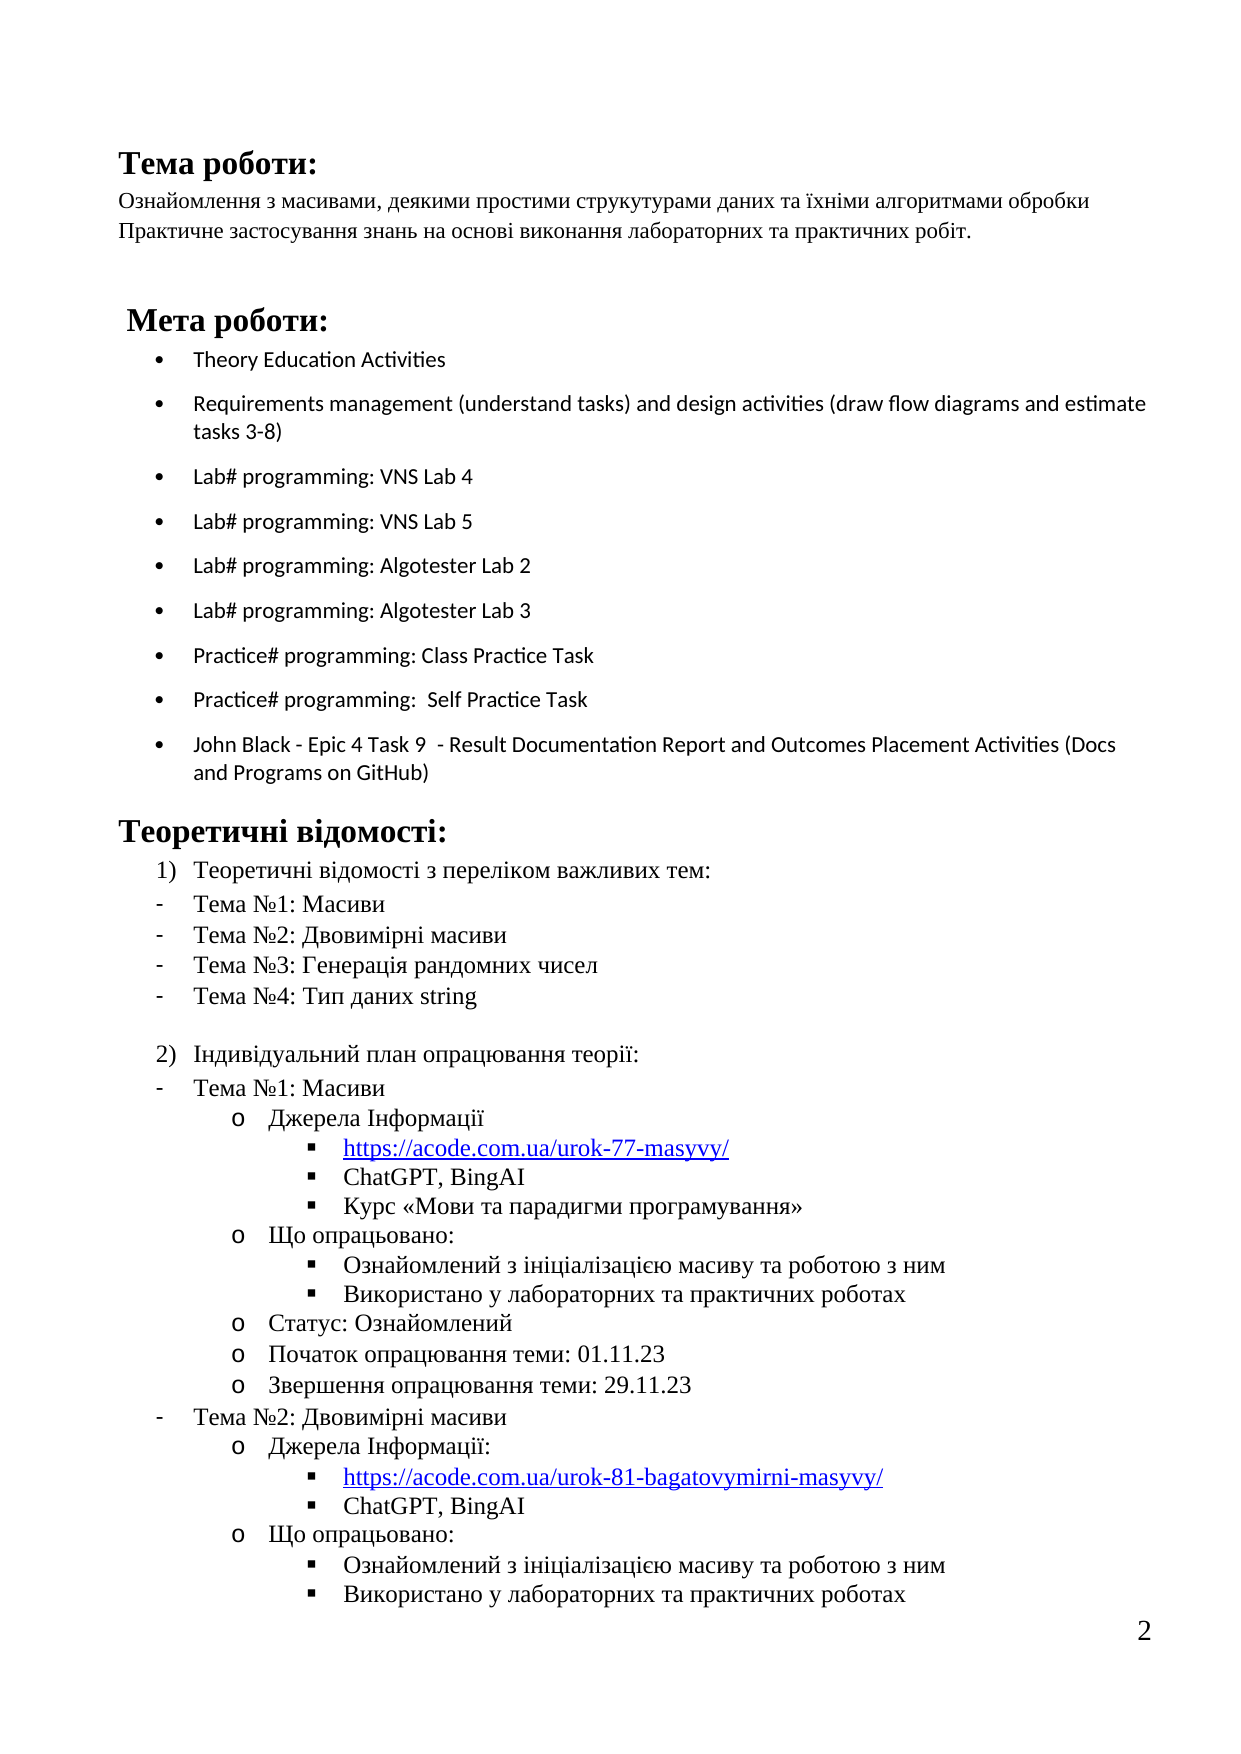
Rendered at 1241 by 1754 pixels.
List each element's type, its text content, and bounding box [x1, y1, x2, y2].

list Тема №3: Генерація рандомних чисел [156, 949, 1152, 980]
subtitle Тема роботи: [118, 143, 1152, 181]
list Тема №4: Тип даних string [156, 980, 1152, 1010]
list Курс «Мови та парадигми програмування» [306, 1191, 1152, 1220]
list ChatGPT, BingAI [306, 1491, 1152, 1519]
list Що опрацьовано: [231, 1220, 1152, 1251]
list Індивідуальний план опрацювання теорії: [156, 1039, 1152, 1068]
subtitle Теоретичні відомості: [118, 811, 1152, 849]
list Practice# programming: Class Practice Task [156, 641, 1152, 669]
list Theory Education Activities [156, 345, 1152, 373]
list Тема №1: Масиви [156, 1072, 1152, 1103]
list Використано у лабораторних та практичних роботах [306, 1279, 1152, 1308]
list Джерела Інформації: [231, 1431, 1152, 1462]
subtitle Мета роботи: [118, 301, 1152, 339]
list John Black - Epic 4 Task 9 - Result Documentation Report and Outcomes Placement Activities (Docs and Programs on GitHub) [156, 730, 1152, 786]
subtitle Ознайомлення з масивами, деякими простими струкутурами даних та їхніми алгоритмами обробки Практичне застосування знань на основі виконання лабораторних та практичних робіт. [118, 187, 1152, 244]
list Lab# programming: VNS Lab 4 [156, 462, 1152, 490]
list Lab# programming: Algotester Lab 3 [156, 596, 1152, 624]
list Початок опрацювання теми: 01.11.23 [231, 1339, 1152, 1370]
list Practice# programming: Self Practice Task [156, 686, 1152, 713]
list Lab# programming: VNS Lab 5 [156, 507, 1152, 535]
list Що опрацьовано: [231, 1519, 1152, 1550]
list Звершення опрацювання теми: 29.11.23 [231, 1370, 1152, 1401]
list Lab# programming: Algotester Lab 2 [156, 551, 1152, 579]
list Тема №2: Двовимірні масиви [156, 1401, 1152, 1431]
list Джерела Інформації [231, 1103, 1152, 1133]
list Теоретичні відомості з переліком важливих тем: [156, 855, 1152, 884]
list https://acode.com.ua/urok-77-masyvy/ [306, 1133, 1152, 1162]
list Використано у лабораторних та практичних роботах [306, 1579, 1152, 1608]
list Ознайомлений з ініціалізацією масиву та роботою з ним [306, 1251, 1152, 1279]
list Статус: Ознайомлений [231, 1308, 1152, 1339]
list ChatGPT, BingAI [306, 1162, 1152, 1191]
list Тема №2: Двовимірні масиви [156, 919, 1152, 949]
list Ознайомлений з ініціалізацією масиву та роботою з ним [306, 1550, 1152, 1579]
list Requirements management (understand tasks) and design activities (draw flow diagrams and estimate tasks 3-8) [156, 389, 1152, 445]
list Тема №1: Масиви [156, 888, 1152, 919]
list https://acode.com.ua/urok-81-bagatovymirni-masyvy/ [306, 1462, 1152, 1491]
